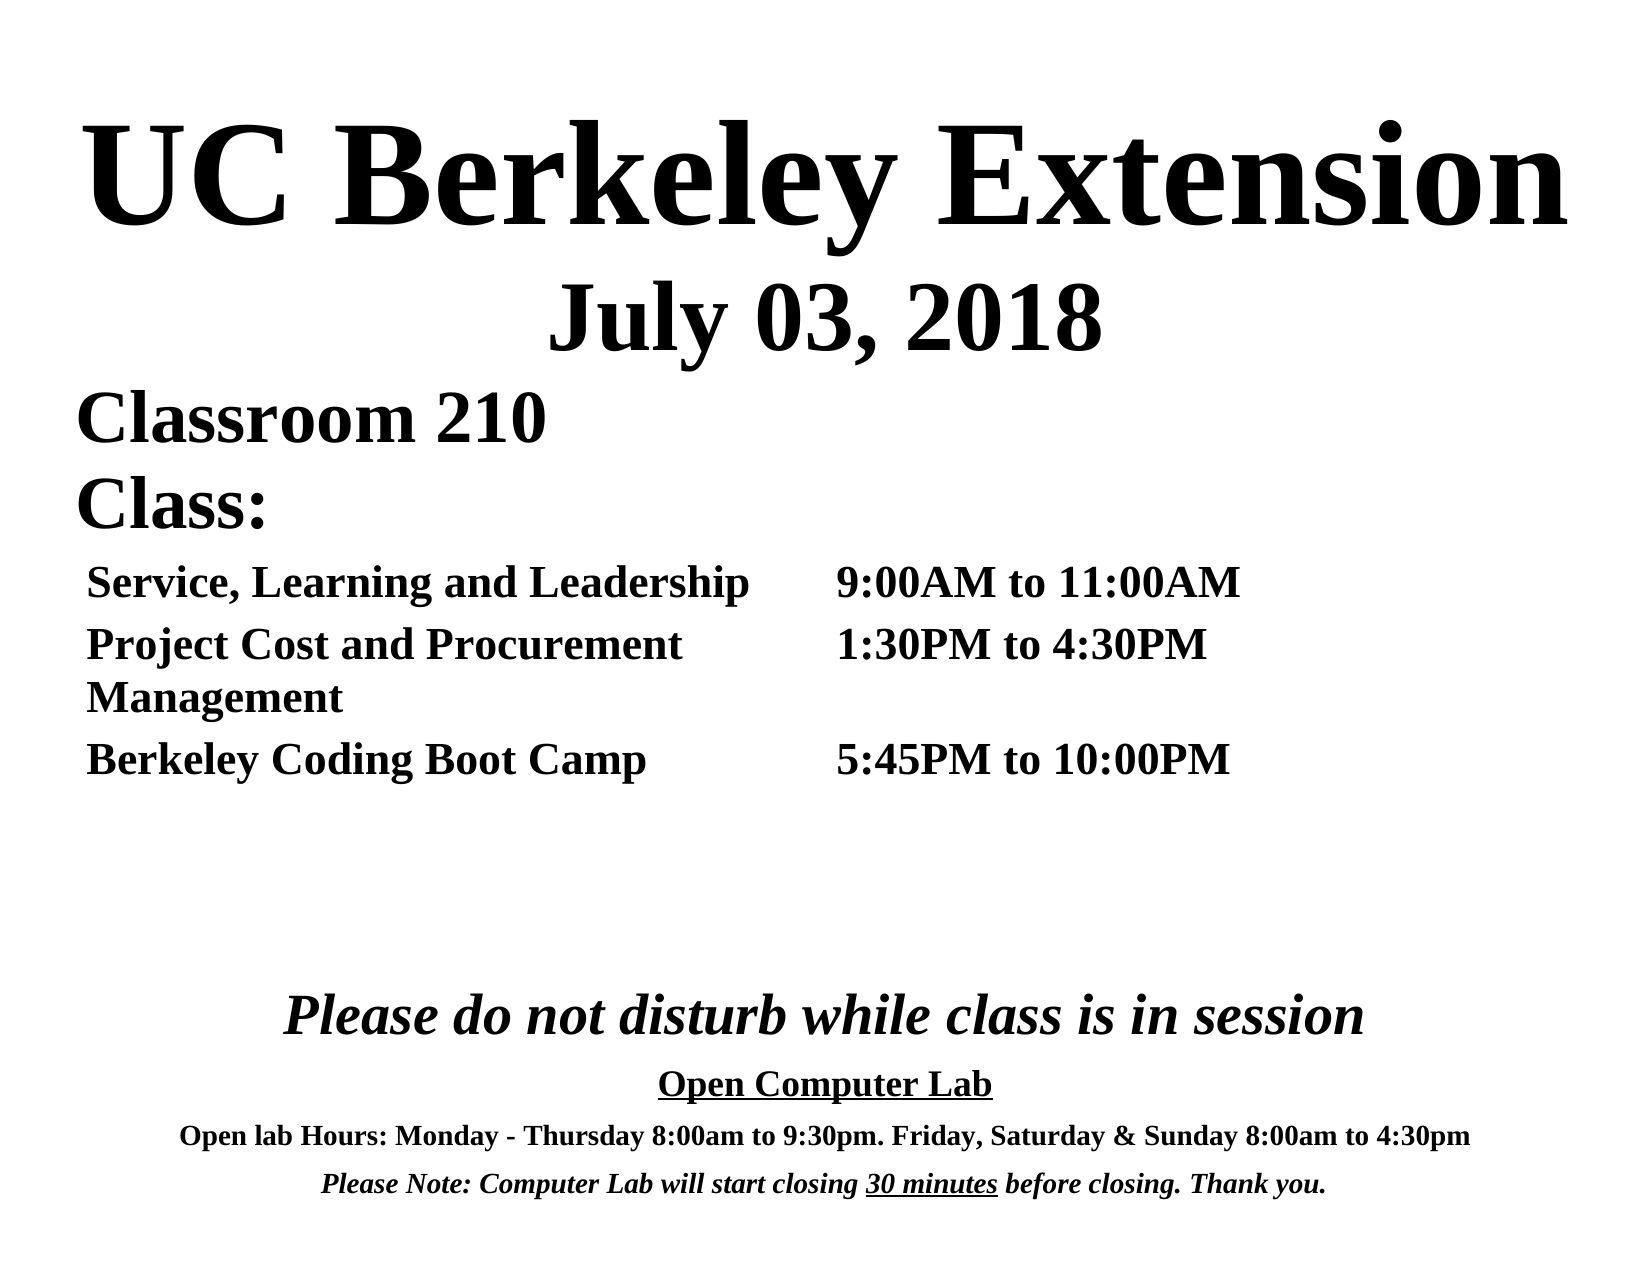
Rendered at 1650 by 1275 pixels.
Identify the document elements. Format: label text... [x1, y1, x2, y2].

text UC Berkeley Extension [75, 84, 1575, 257]
table_cell Project Cost and Procurement Management [75, 616, 825, 731]
table_header Service, Learning and Leadership [75, 554, 825, 616]
text July 03, 2018 [75, 257, 1575, 372]
table_header 9:00AM to 11:00AM [825, 554, 1575, 616]
table_cell 1:30PM to 4:30PM [825, 616, 1575, 731]
text Class: [75, 458, 1575, 554]
table_cell Berkeley Coding Boot Camp [75, 731, 825, 794]
table_cell 5:45PM to 10:00PM [825, 731, 1575, 794]
text Classroom 210 [75, 372, 1575, 458]
